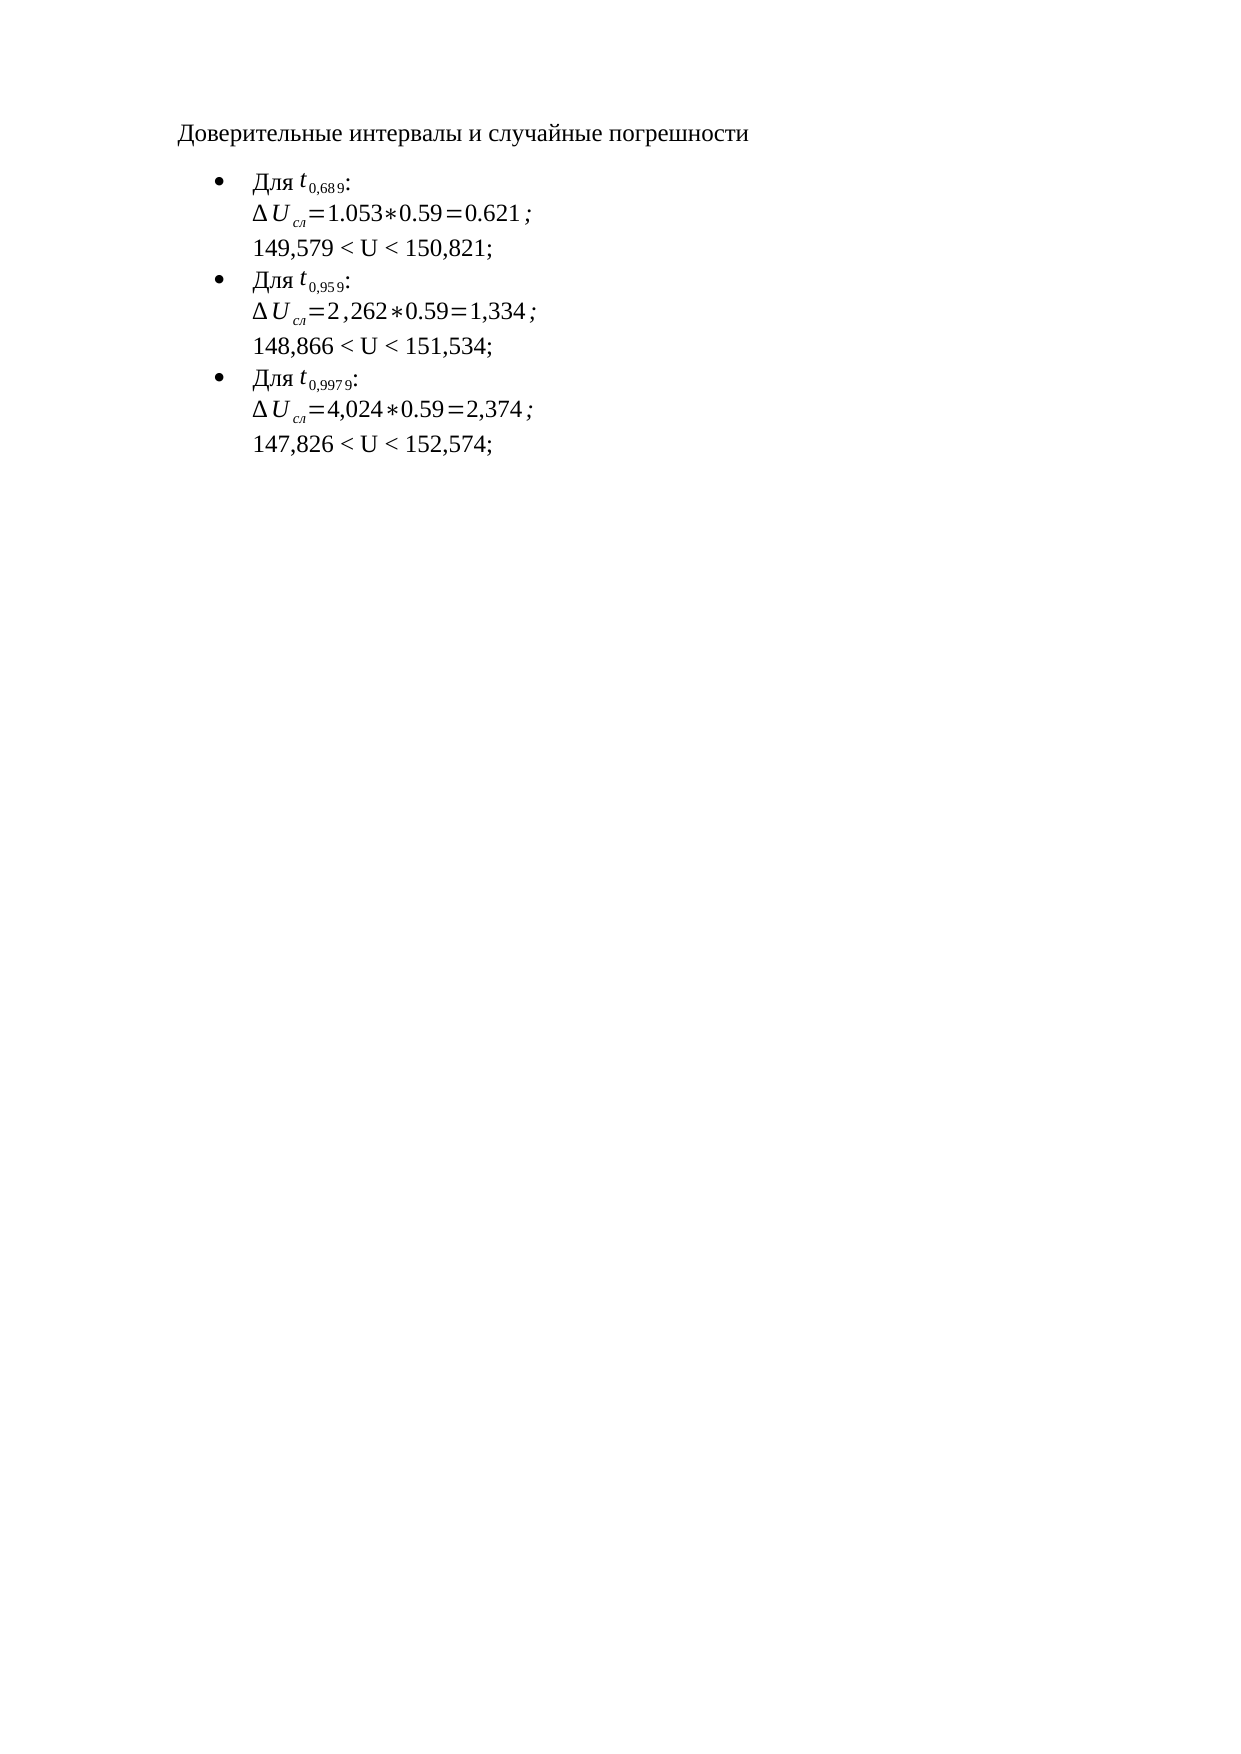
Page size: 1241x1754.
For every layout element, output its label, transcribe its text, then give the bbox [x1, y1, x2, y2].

list 148,866 < U < 151,534; [252, 331, 1152, 360]
list 147,826 < U < 152,574; [252, 429, 1152, 458]
list Для : [215, 264, 1152, 295]
list Для : [215, 362, 1152, 394]
list 149,579 < U < 150,821; [252, 233, 1152, 262]
text Доверительные интервалы и случайные погрешности [177, 118, 1152, 147]
list Для : [215, 166, 1152, 197]
